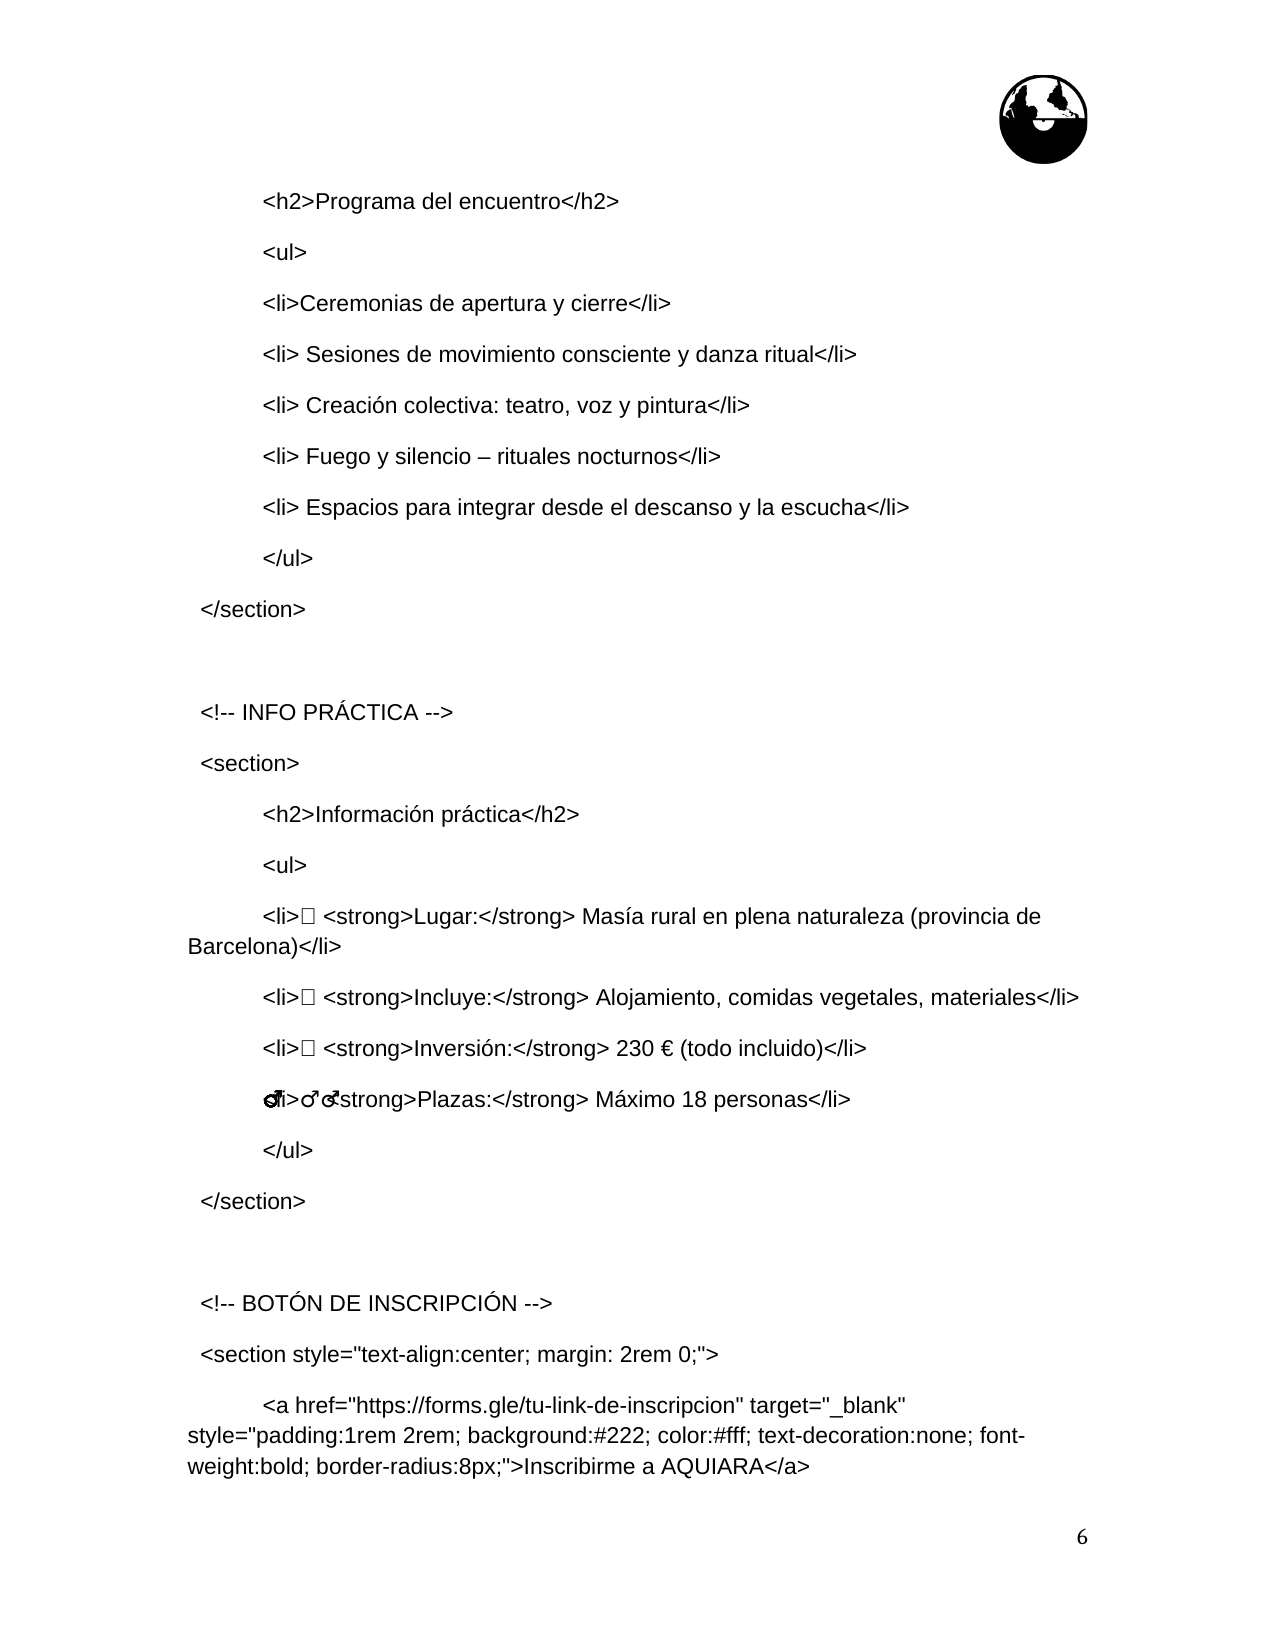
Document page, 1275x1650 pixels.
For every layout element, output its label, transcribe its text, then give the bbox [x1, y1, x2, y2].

text <li> Sesiones de movimiento consciente y danza ritual</li> [187, 341, 1087, 367]
text <li>Ceremonias de apertura y cierre</li> [187, 290, 1087, 316]
text <li> Fuego y silencio – rituales nocturnos</li> [187, 443, 1087, 469]
text <li> Creación colectiva: teatro, voz y pintura</li> [187, 392, 1087, 418]
text <li>🧍‍♂️ <strong>Plazas:</strong> Máximo 18 personas</li> [187, 1086, 1087, 1112]
text <h2>Programa del encuentro</h2> [187, 188, 1087, 214]
text <li>💸 <strong>Inversión:</strong> 230 € (todo incluido)</li> [187, 1035, 1087, 1061]
text </ul> [187, 1137, 1087, 1163]
text </section> [187, 596, 1087, 623]
text <section> [187, 749, 1087, 776]
text <ul> [187, 852, 1087, 878]
text <li> Espacios para integrar desde el descanso y la escucha</li> [187, 494, 1087, 521]
text <li>🛌 <strong>Incluye:</strong> Alojamiento, comidas vegetales, materiales</li> [187, 984, 1087, 1010]
text <section style="text-align:center; margin: 2rem 0;"> [187, 1341, 1087, 1367]
text <a href="https://forms.gle/tu-link-de-inscripcion" target="_blank" style="padding:1rem 2rem; background:#222; color:#fff; text-decoration:none; font-weight:bold; border-radius:8px;">Inscribirme a AQUIARA</a> [187, 1392, 1087, 1479]
picture [999, 75, 1088, 164]
text <!-- BOTÓN DE INSCRIPCIÓN --> [187, 1290, 1087, 1316]
text <li>📍 <strong>Lugar:</strong> Masía rural en plena naturaleza (provincia de Barcelona)</li> [187, 903, 1087, 959]
text <ul> [187, 239, 1087, 265]
text <!-- INFO PRÁCTICA --> [187, 698, 1087, 725]
text <h2>Información práctica</h2> [187, 801, 1087, 827]
text </section> [187, 1188, 1087, 1214]
text </ul> [187, 545, 1087, 572]
